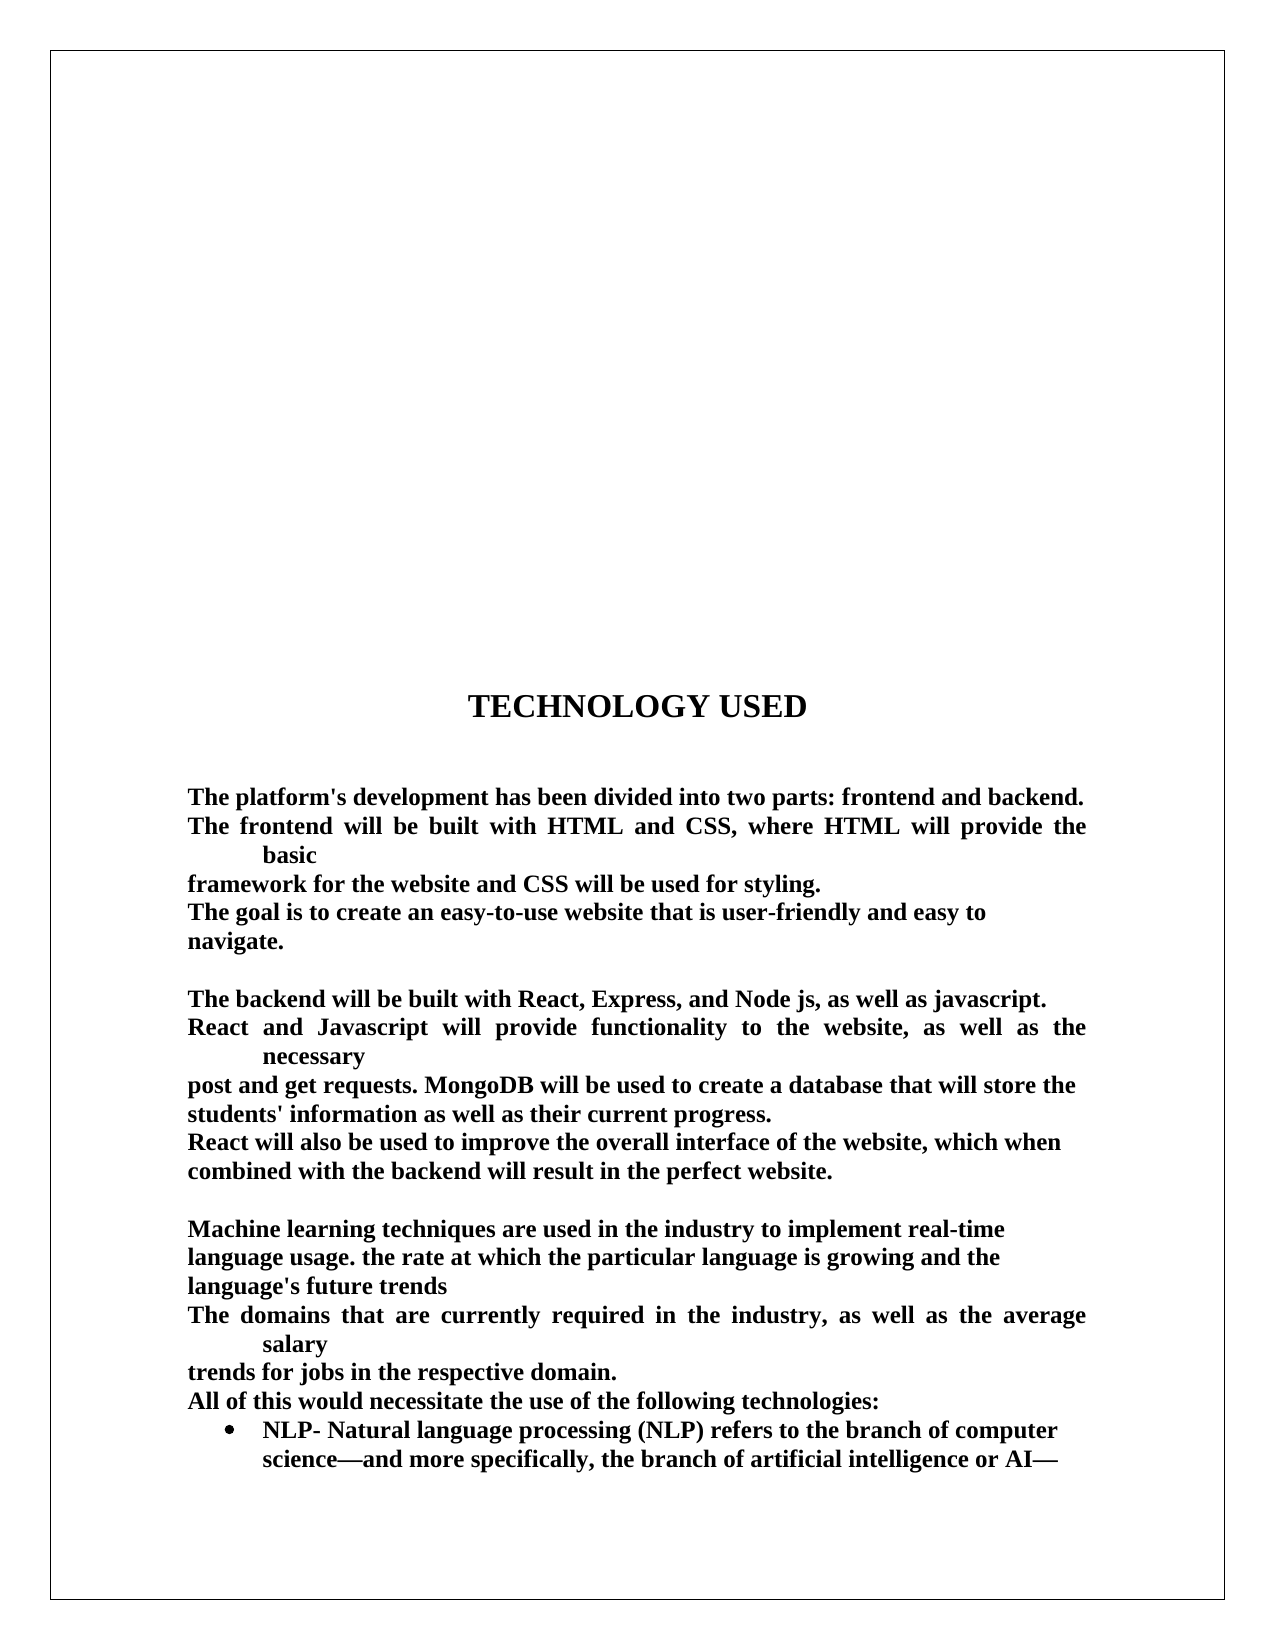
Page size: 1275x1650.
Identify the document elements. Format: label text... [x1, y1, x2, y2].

text TECHNOLOGY USED [187, 687, 1087, 725]
text framework for the website and CSS will be used for styling. [187, 869, 1087, 897]
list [225, 1415, 1087, 1472]
text Machine learning techniques are used in the industry to implement real-time [187, 1214, 1087, 1242]
text The backend will be built with React, Express, and Node js, as well as javascript. [187, 984, 1087, 1012]
text The domains that are currently required in the industry, as well as the average salary [187, 1300, 1087, 1357]
text The goal is to create an easy-to-use website that is user-friendly and easy to navigate. [187, 897, 1087, 955]
text students' information as well as their current progress. [187, 1099, 1087, 1127]
text language's future trends [187, 1271, 1087, 1300]
text The platform's development has been divided into two parts: frontend and backend. [187, 782, 1087, 811]
text trends for jobs in the respective domain. [187, 1357, 1087, 1386]
text language usage. the rate at which the particular language is growing and the [187, 1242, 1087, 1271]
text React will also be used to improve the overall interface of the website, which when combined with the backend will result in the perfect website. [187, 1127, 1087, 1185]
text The frontend will be built with HTML and CSS, where HTML will provide the basic [187, 811, 1087, 869]
text React and Javascript will provide functionality to the website, as well as the necessary [187, 1012, 1087, 1070]
text All of this would necessitate the use of the following technologies: [187, 1386, 1087, 1415]
text post and get requests. MongoDB will be used to create a database that will store the [187, 1070, 1087, 1099]
